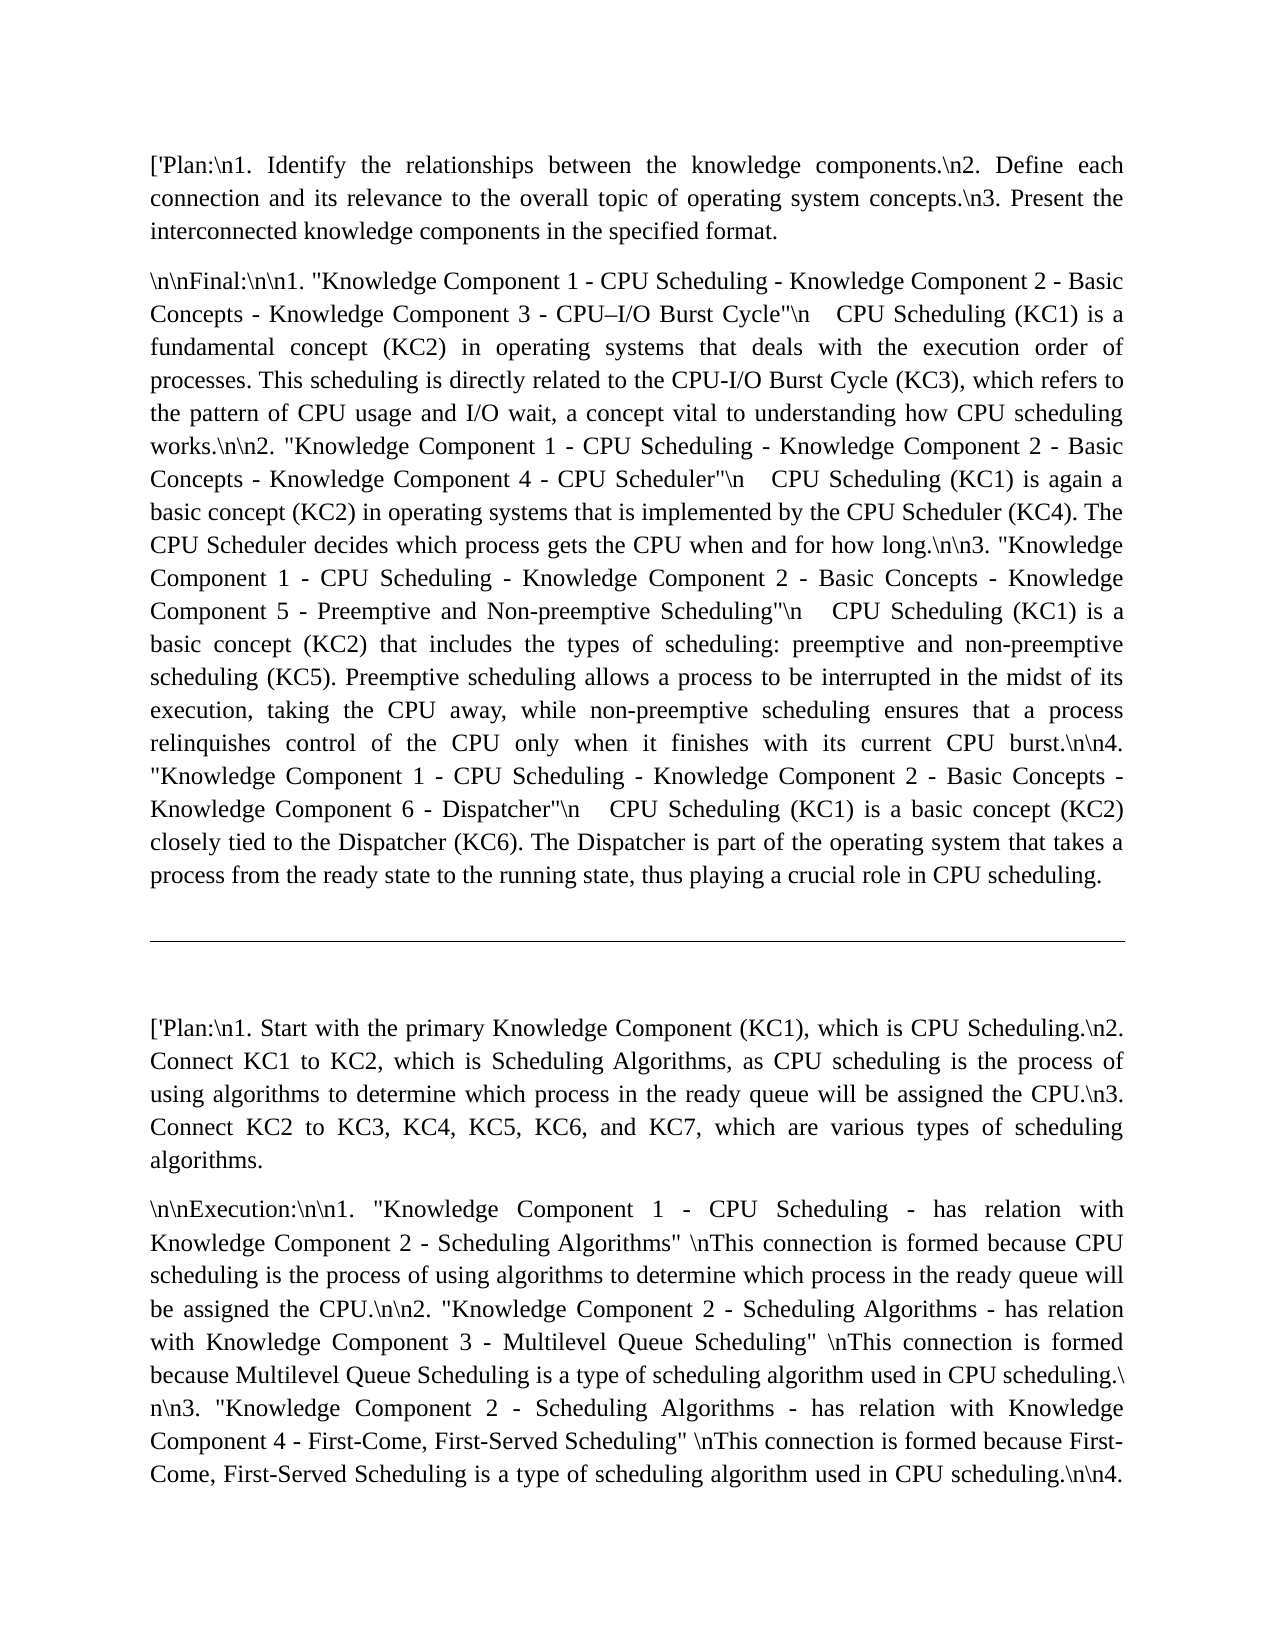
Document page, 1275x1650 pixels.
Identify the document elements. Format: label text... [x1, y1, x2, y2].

text ['Plan:\n1. Start with the primary Knowledge Component (KC1), which is CPU Scheduling.\n2. Connect KC1 to KC2, which is Scheduling Algorithms, as CPU scheduling is the process of using algorithms to determine which process in the ready queue will be assigned the CPU.\n3. Connect KC2 to KC3, KC4, KC5, KC6, and KC7, which are various types of scheduling algorithms. [150, 1013, 1125, 1174]
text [150, 1194, 1125, 1487]
text ['Plan:\n1. Identify the relationships between the knowledge components.\n2. Define each connection and its relevance to the overall topic of operating system concepts.\n3. Present the interconnected knowledge components in the specified format. [150, 150, 1125, 245]
text \n\nFinal:\n\n1. "Knowledge Component 1 - CPU Scheduling - Knowledge Component 2 - Basic Concepts - Knowledge Component 3 - CPU–I/O Burst Cycle"\n CPU Scheduling (KC1) is a fundamental concept (KC2) in operating systems that deals with the execution order of processes. This scheduling is directly related to the CPU-I/O Burst Cycle (KC3), which refers to the pattern of CPU usage and I/O wait, a concept vital to understanding how CPU scheduling works.\n\n2. "Knowledge Component 1 - CPU Scheduling - Knowledge Component 2 - Basic Concepts - Knowledge Component 4 - CPU Scheduler"\n CPU Scheduling (KC1) is again a basic concept (KC2) in operating systems that is implemented by the CPU Scheduler (KC4). The CPU Scheduler decides which process gets the CPU when and for how long.\n\n3. "Knowledge Component 1 - CPU Scheduling - Knowledge Component 2 - Basic Concepts - Knowledge Component 5 - Preemptive and Non-preemptive Scheduling"\n CPU Scheduling (KC1) is a basic concept (KC2) that includes the types of scheduling: preemptive and non-preemptive scheduling (KC5). Preemptive scheduling allows a process to be interrupted in the midst of its execution, taking the CPU away, while non-preemptive scheduling ensures that a process relinquishes control of the CPU only when it finishes with its current CPU burst.\n\n4. "Knowledge Component 1 - CPU Scheduling - Knowledge Component 2 - Basic Concepts - Knowledge Component 6 - Dispatcher"\n CPU Scheduling (KC1) is a basic concept (KC2) closely tied to the Dispatcher (KC6). The Dispatcher is part of the operating system that takes a process from the ready state to the running state, thus playing a crucial role in CPU scheduling. [150, 266, 1125, 889]
